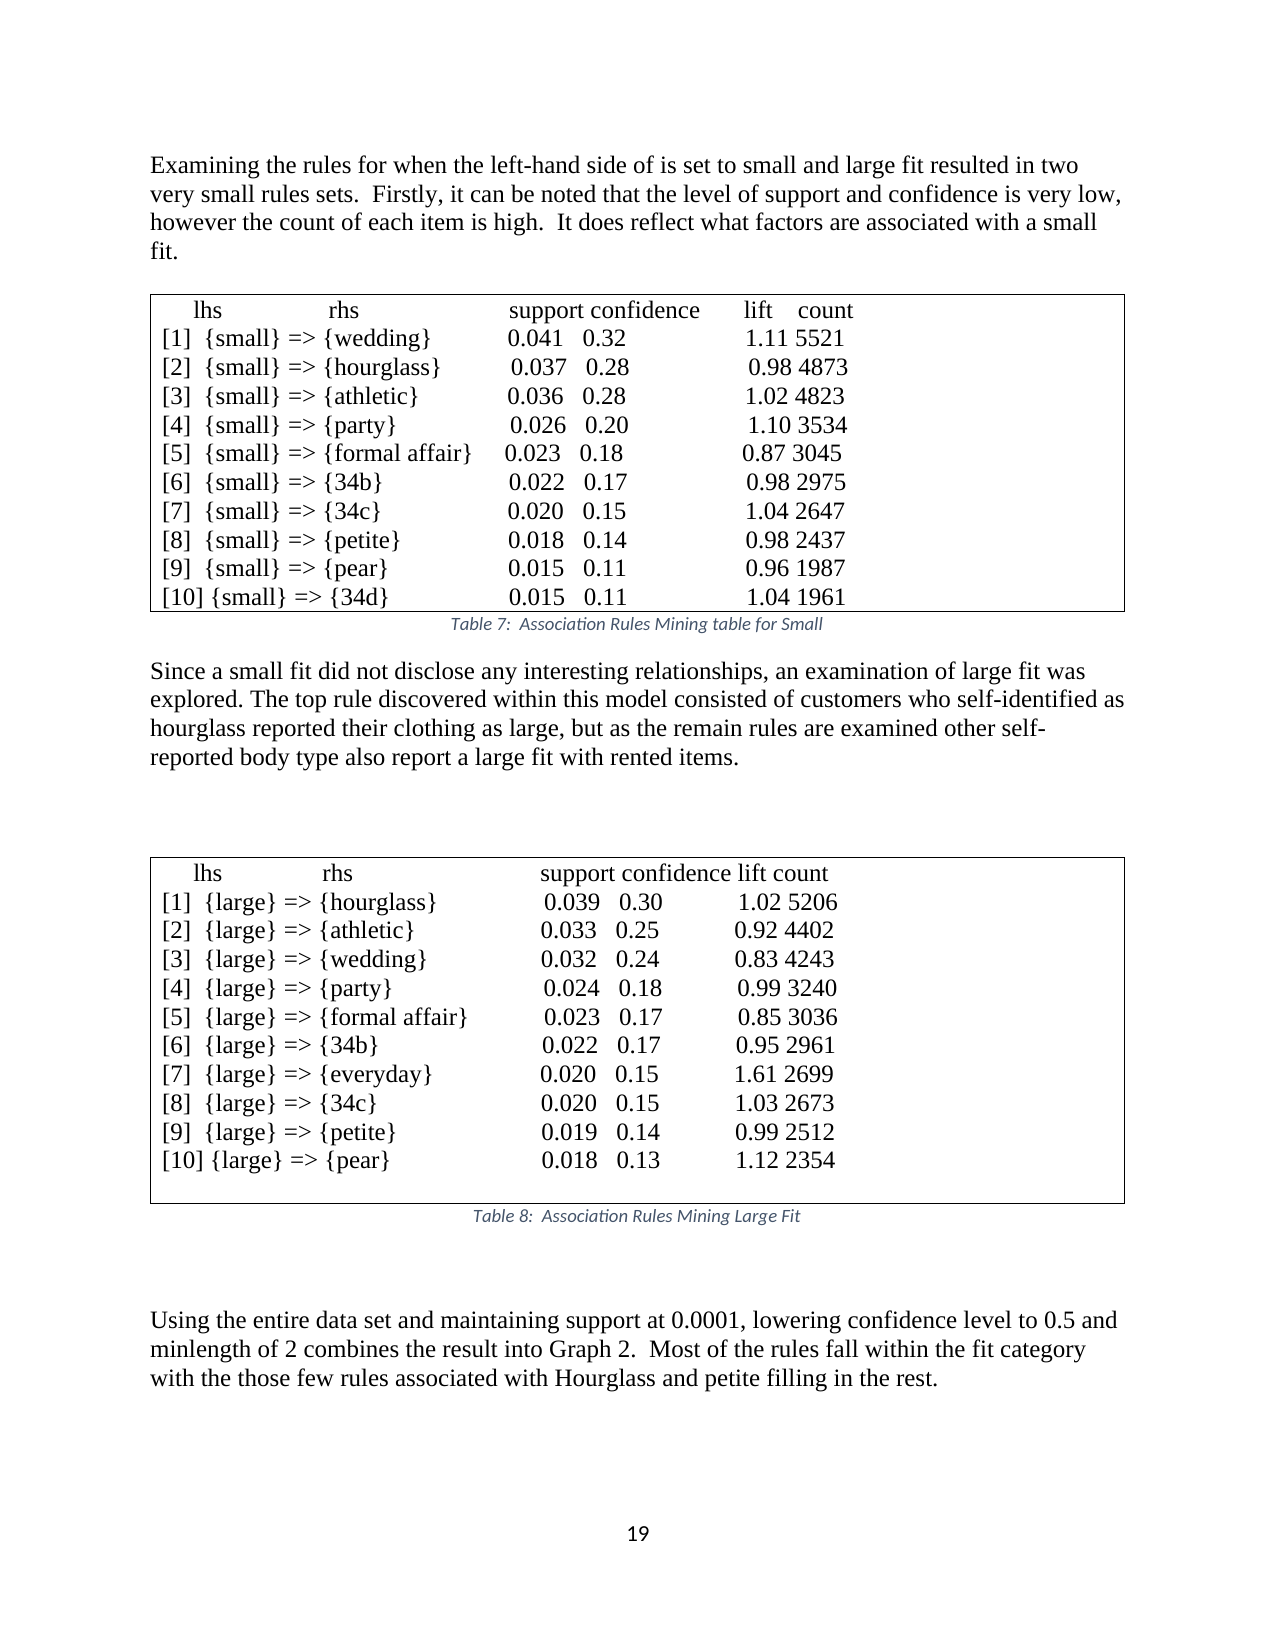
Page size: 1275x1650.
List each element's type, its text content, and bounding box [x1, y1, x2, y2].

text Examining the rules for when the left-hand side of is set to small and large fit resulted in two very small rules sets. Firstly, it can be noted that the level of support and confidence is very low, however the count of each item is high. It does reflect what factors are associated with a small fit. [150, 150, 1125, 265]
table_header lhs rhs support confidence lift count [1] {small} => {wedding} 0.041 0.32 1.11 5521 [2] {small} => {hourglass} 0.037 0.28 0.98 4873 [3] {small} => {athletic} 0.036 0.28 1.02 4823 [4] {small} => {party} 0.026 0.20 1.10 3534 [5] {small} => {formal affair} 0.023 0.18 0.87 3045 [6] {small} => {34b} 0.022 0.17 0.98 2975 [7] {small} => {34c} 0.020 0.15 1.04 2647 [8] {small} => {petite} 0.018 0.14 0.98 2437 [9] {small} => {pear} 0.015 0.11 0.96 1987 [10] {small} => {34d} 0.015 0.11 1.04 1961 [151, 295, 1124, 611]
text Using the entire data set and maintaining support at 0.0001, lowering confidence level to 0.5 and minlength of 2 combines the result into Graph 2. Most of the rules fall within the fit category with the those few rules associated with Hourglass and petite filling in the rest. [150, 1305, 1125, 1392]
table_header lhs rhs support confidence lift count [1] {large} => {hourglass} 0.039 0.30 1.02 5206 [2] {large} => {athletic} 0.033 0.25 0.92 4402 [3] {large} => {wedding} 0.032 0.24 0.83 4243 [4] {large} => {party} 0.024 0.18 0.99 3240 [5] {large} => {formal affair} 0.023 0.17 0.85 3036 [6] {large} => {34b} 0.022 0.17 0.95 2961 [7] {large} => {everyday} 0.020 0.15 1.61 2699 [8] {large} => {34c} 0.020 0.15 1.03 2673 [9] {large} => {petite} 0.019 0.14 0.99 2512 [10] {large} => {pear} 0.018 0.13 1.12 2354 [151, 858, 1124, 1203]
text Since a small fit did not disclose any interesting relationships, an examination of large fit was explored. The top rule discovered within this model consisted of customers who self-identified as hourglass reported their clothing as large, but as the remain rules are examined other self-reported body type also report a large fit with rented items. [150, 656, 1125, 771]
